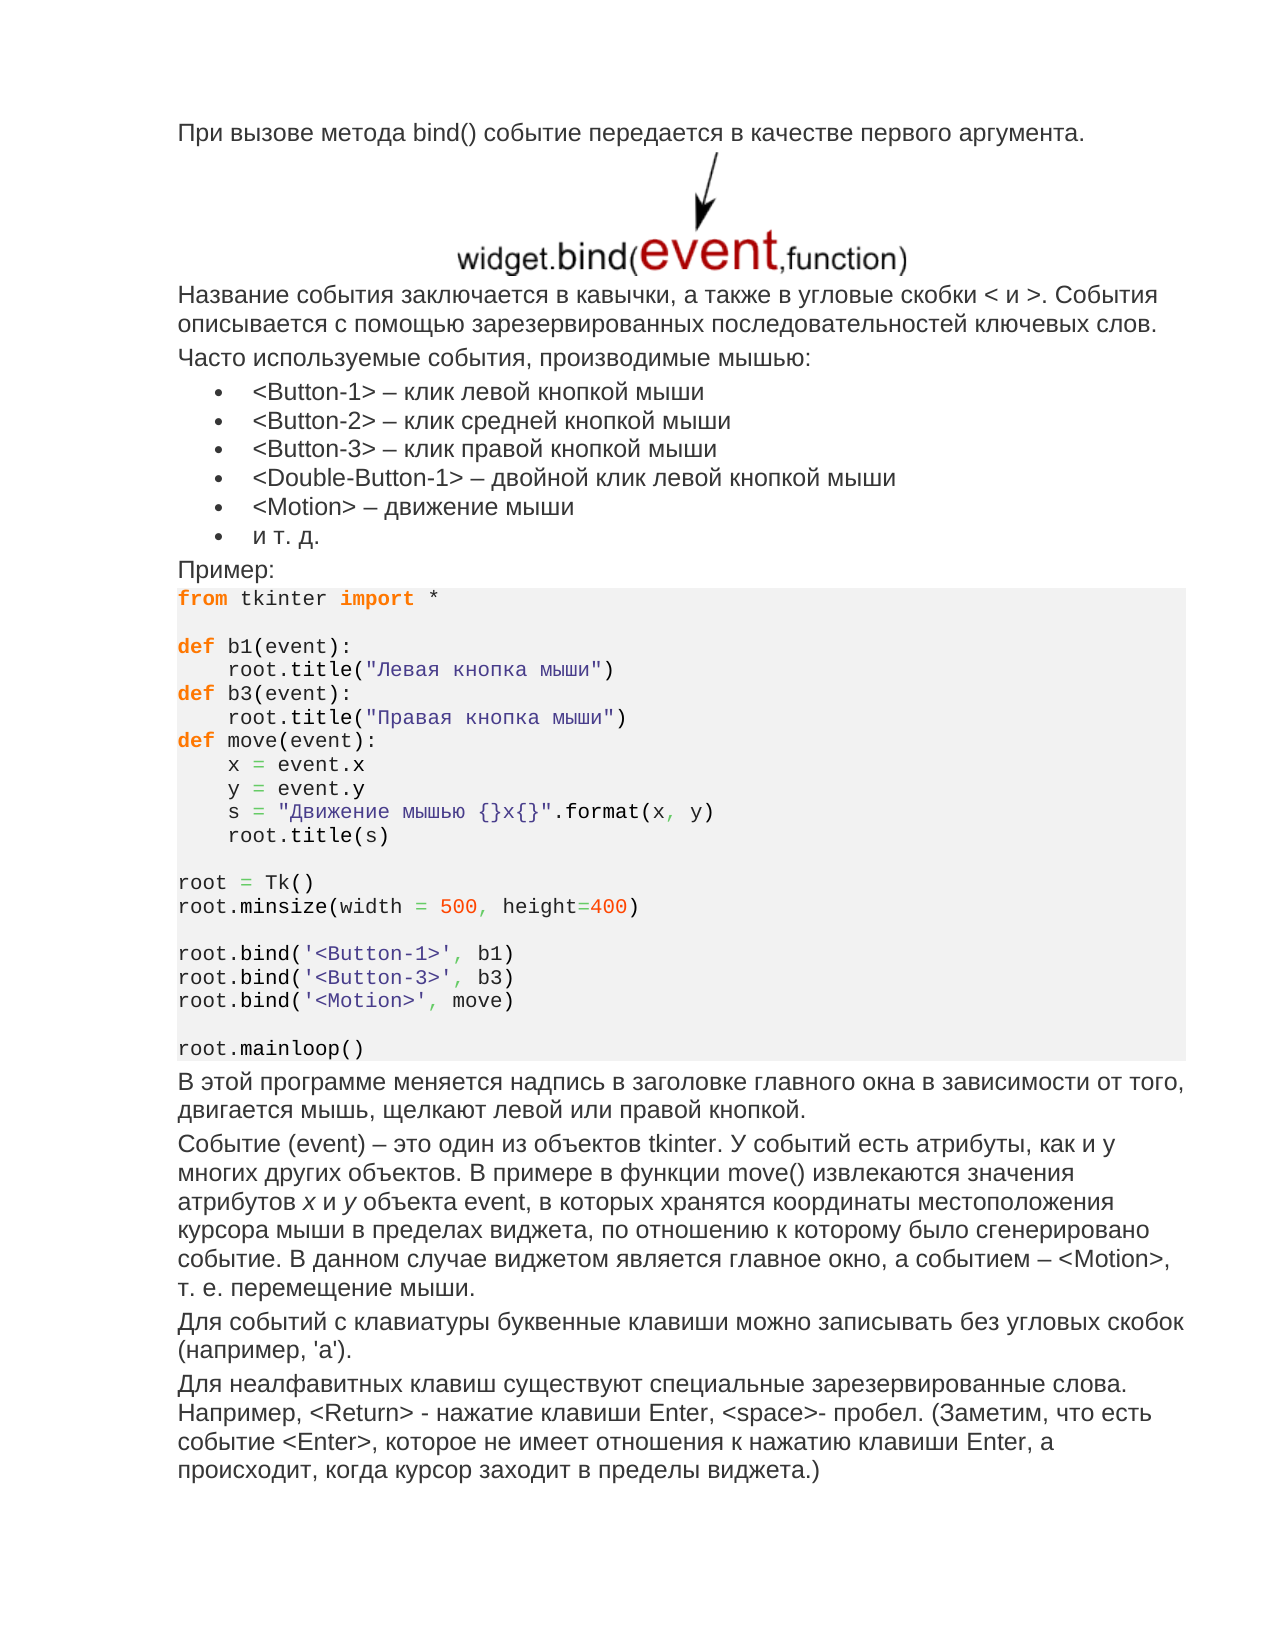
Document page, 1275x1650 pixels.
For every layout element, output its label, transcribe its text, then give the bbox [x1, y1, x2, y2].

text def b3(event): [177, 683, 1186, 707]
list <Button-3> – клик правой кнопкой мыши [215, 434, 1186, 463]
text Часто используемые события, производимые мышью: [177, 343, 1186, 372]
text def move(event): [177, 730, 1186, 754]
picture [457, 152, 907, 276]
text s = "Движение мышью {}x{}".format(x, y) [177, 801, 1186, 825]
text def b1(event): [177, 636, 1186, 659]
text root.title(s) [177, 825, 1186, 848]
list <Double-Button-1> – двойной клик левой кнопкой мыши [215, 463, 1186, 492]
text x = event.x [177, 754, 1186, 778]
text Событие (event) – это один из объектов tkinter. У событий есть атрибуты, как и у многих других объектов. В примере в функции move() извлекаются значения атрибутов x и y объекта event, в которых хранятся координаты местоположения курсора мыши в пределах виджета, по отношению к которому было сгенерировано событие. В данном случае виджетом является главное окно, а событием – <Motion>, т. е. перемещение мыши. [177, 1129, 1186, 1302]
text В этой программе меняется надпись в заголовке главного окна в зависимости от того, двигается мышь, щелкают левой или правой кнопкой. [177, 1066, 1186, 1124]
text root.bind('<Motion>', move) [177, 990, 1186, 1014]
list <Motion> – движение мыши [215, 492, 1186, 521]
text При вызове метода bind() событие передается в качестве первого аргумента. [177, 118, 1186, 147]
text y = event.y [177, 778, 1186, 801]
list <Button-1> – клик левой кнопкой мыши [215, 377, 1186, 406]
text root = Tk() [177, 872, 1186, 896]
text Для событий с клавиатуры буквенные клавиши можно записывать без угловых скобок (например, 'a'). [177, 1307, 1186, 1364]
text Название события заключается в кавычки, а также в угловые скобки < и >. События описывается с помощью зарезервированных последовательностей ключевых слов. [177, 281, 1186, 338]
text from tkinter import * [177, 588, 1186, 612]
text root.title("Правая кнопка мыши") [177, 707, 1186, 730]
text Для неалфавитных клавиш существуют специальные зарезервированные слова. Например, <Return> - нажатие клавиши Enter, <space>- пробел. (Заметим, что есть событие <Enter>, которое не имеет отношения к нажатию клавиши Enter, а происходит, когда курсор заходит в пределы виджета.) [177, 1369, 1186, 1484]
text root.bind('<Button-3>', b3) [177, 967, 1186, 990]
list и т. д. [215, 521, 1186, 549]
text Пример: [177, 554, 1186, 583]
text root.mainloop() [177, 1038, 1186, 1061]
text root.minsize(width = 500, height=400) [177, 896, 1186, 919]
list <Button-2> – клик средней кнопкой мыши [215, 406, 1186, 434]
text root.title("Левая кнопка мыши") [177, 659, 1186, 683]
text root.bind('<Button-1>', b1) [177, 943, 1186, 967]
